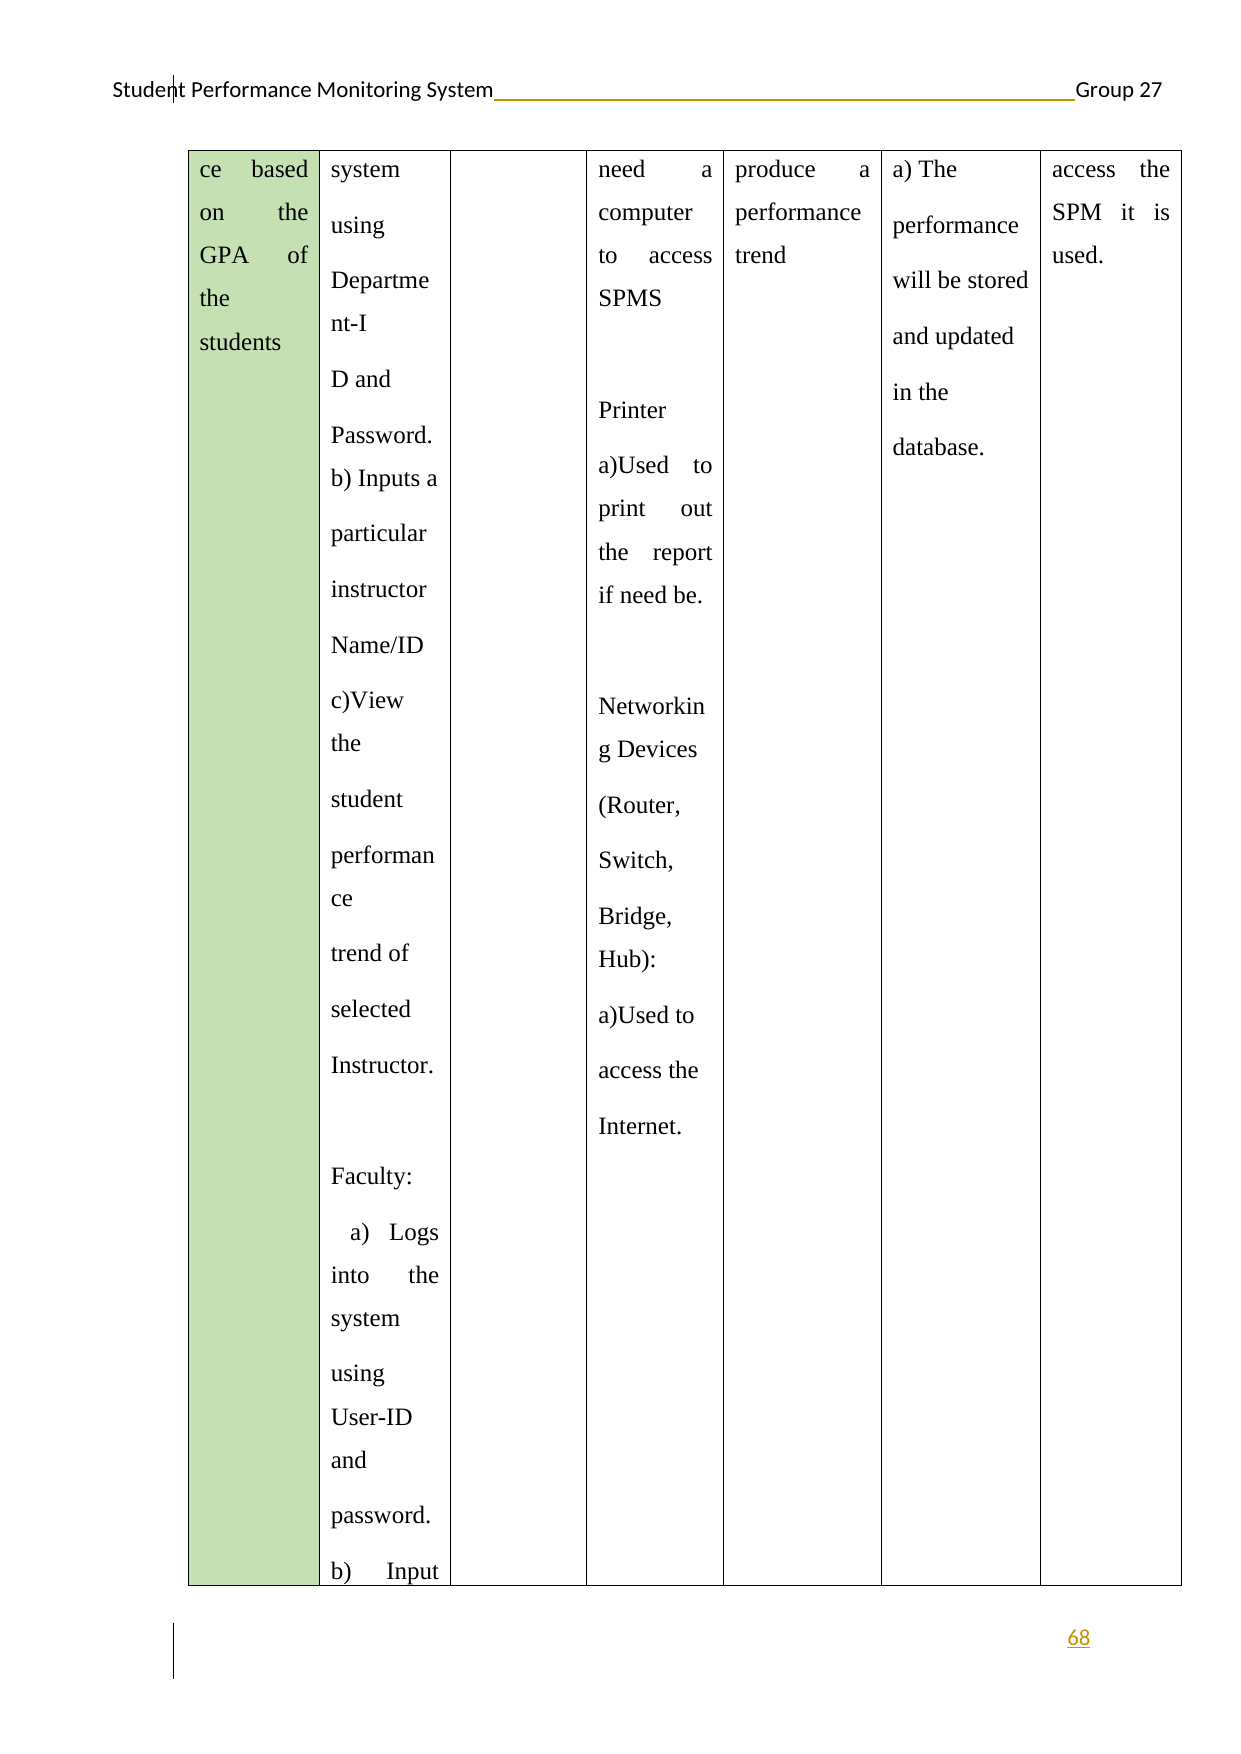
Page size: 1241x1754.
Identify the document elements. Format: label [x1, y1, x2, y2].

table_cell [724, 151, 881, 1585]
table_cell [189, 151, 319, 1585]
table_cell [587, 151, 723, 1585]
table_cell [320, 151, 450, 1585]
table_cell [1041, 151, 1181, 1585]
table_cell [451, 151, 586, 1585]
table_cell [882, 151, 1040, 1585]
